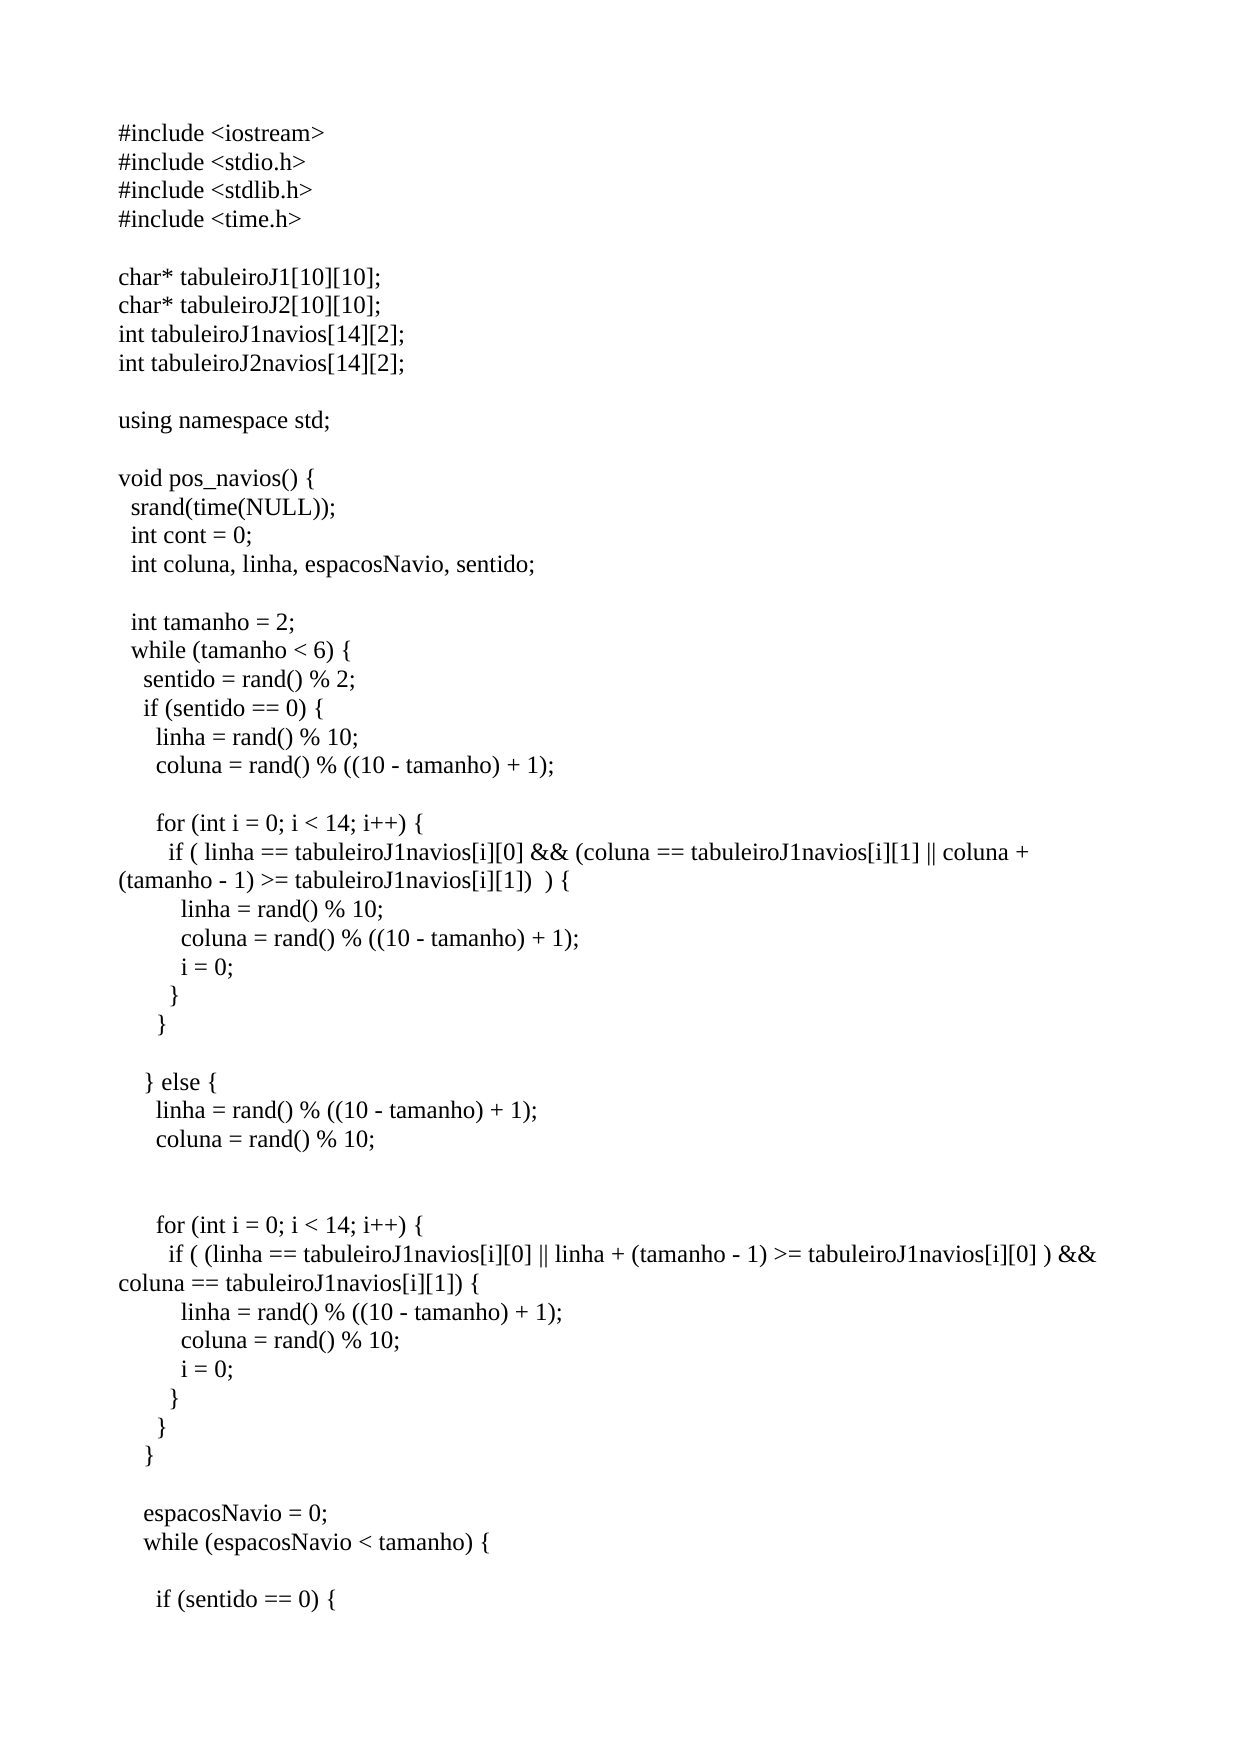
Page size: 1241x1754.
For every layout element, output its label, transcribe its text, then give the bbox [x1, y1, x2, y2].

text if (sentido == 0) { [118, 1584, 1122, 1613]
text #include <time.h> [118, 204, 1122, 233]
text } [118, 1009, 1122, 1038]
text int tamanho = 2; [118, 607, 1122, 636]
text } else { [118, 1067, 1122, 1096]
text void pos_navios() { [118, 463, 1122, 492]
text coluna = rand() % ((10 - tamanho) + 1); [118, 751, 1122, 779]
text for (int i = 0; i < 14; i++) { [118, 1211, 1122, 1239]
text while (espacosNavio < tamanho) { [118, 1527, 1122, 1556]
text int coluna, linha, espacosNavio, sentido; [118, 549, 1122, 578]
text coluna = rand() % 10; [118, 1124, 1122, 1153]
text coluna = rand() % 10; [118, 1326, 1122, 1354]
text #include <stdlib.h> [118, 176, 1122, 204]
text for (int i = 0; i < 14; i++) { [118, 808, 1122, 837]
text linha = rand() % 10; [118, 894, 1122, 923]
text } [118, 981, 1122, 1009]
text char* tabuleiroJ2[10][10]; [118, 291, 1122, 319]
text linha = rand() % ((10 - tamanho) + 1); [118, 1297, 1122, 1326]
text #include <stdio.h> [118, 147, 1122, 176]
text if ( (linha == tabuleiroJ1navios[i][0] || linha + (tamanho - 1) >= tabuleiroJ1navios[i][0] ) && coluna == tabuleiroJ1navios[i][1]) { [118, 1239, 1122, 1297]
text coluna = rand() % ((10 - tamanho) + 1); [118, 923, 1122, 952]
text using namespace std; [118, 406, 1122, 434]
text } [118, 1383, 1122, 1412]
text while (tamanho < 6) { [118, 636, 1122, 664]
text linha = rand() % ((10 - tamanho) + 1); [118, 1096, 1122, 1124]
text linha = rand() % 10; [118, 722, 1122, 751]
text int tabuleiroJ1navios[14][2]; [118, 319, 1122, 348]
text if ( linha == tabuleiroJ1navios[i][0] && (coluna == tabuleiroJ1navios[i][1] || coluna + (tamanho - 1) >= tabuleiroJ1navios[i][1]) ) { [118, 837, 1122, 894]
text int cont = 0; [118, 521, 1122, 549]
text } [118, 1441, 1122, 1469]
text i = 0; [118, 952, 1122, 981]
text srand(time(NULL)); [118, 492, 1122, 521]
text espacosNavio = 0; [118, 1498, 1122, 1527]
text if (sentido == 0) { [118, 693, 1122, 722]
text int tabuleiroJ2navios[14][2]; [118, 348, 1122, 377]
text } [118, 1412, 1122, 1441]
text sentido = rand() % 2; [118, 664, 1122, 693]
text char* tabuleiroJ1[10][10]; [118, 262, 1122, 291]
text i = 0; [118, 1354, 1122, 1383]
text #include <iostream> [118, 118, 1122, 147]
